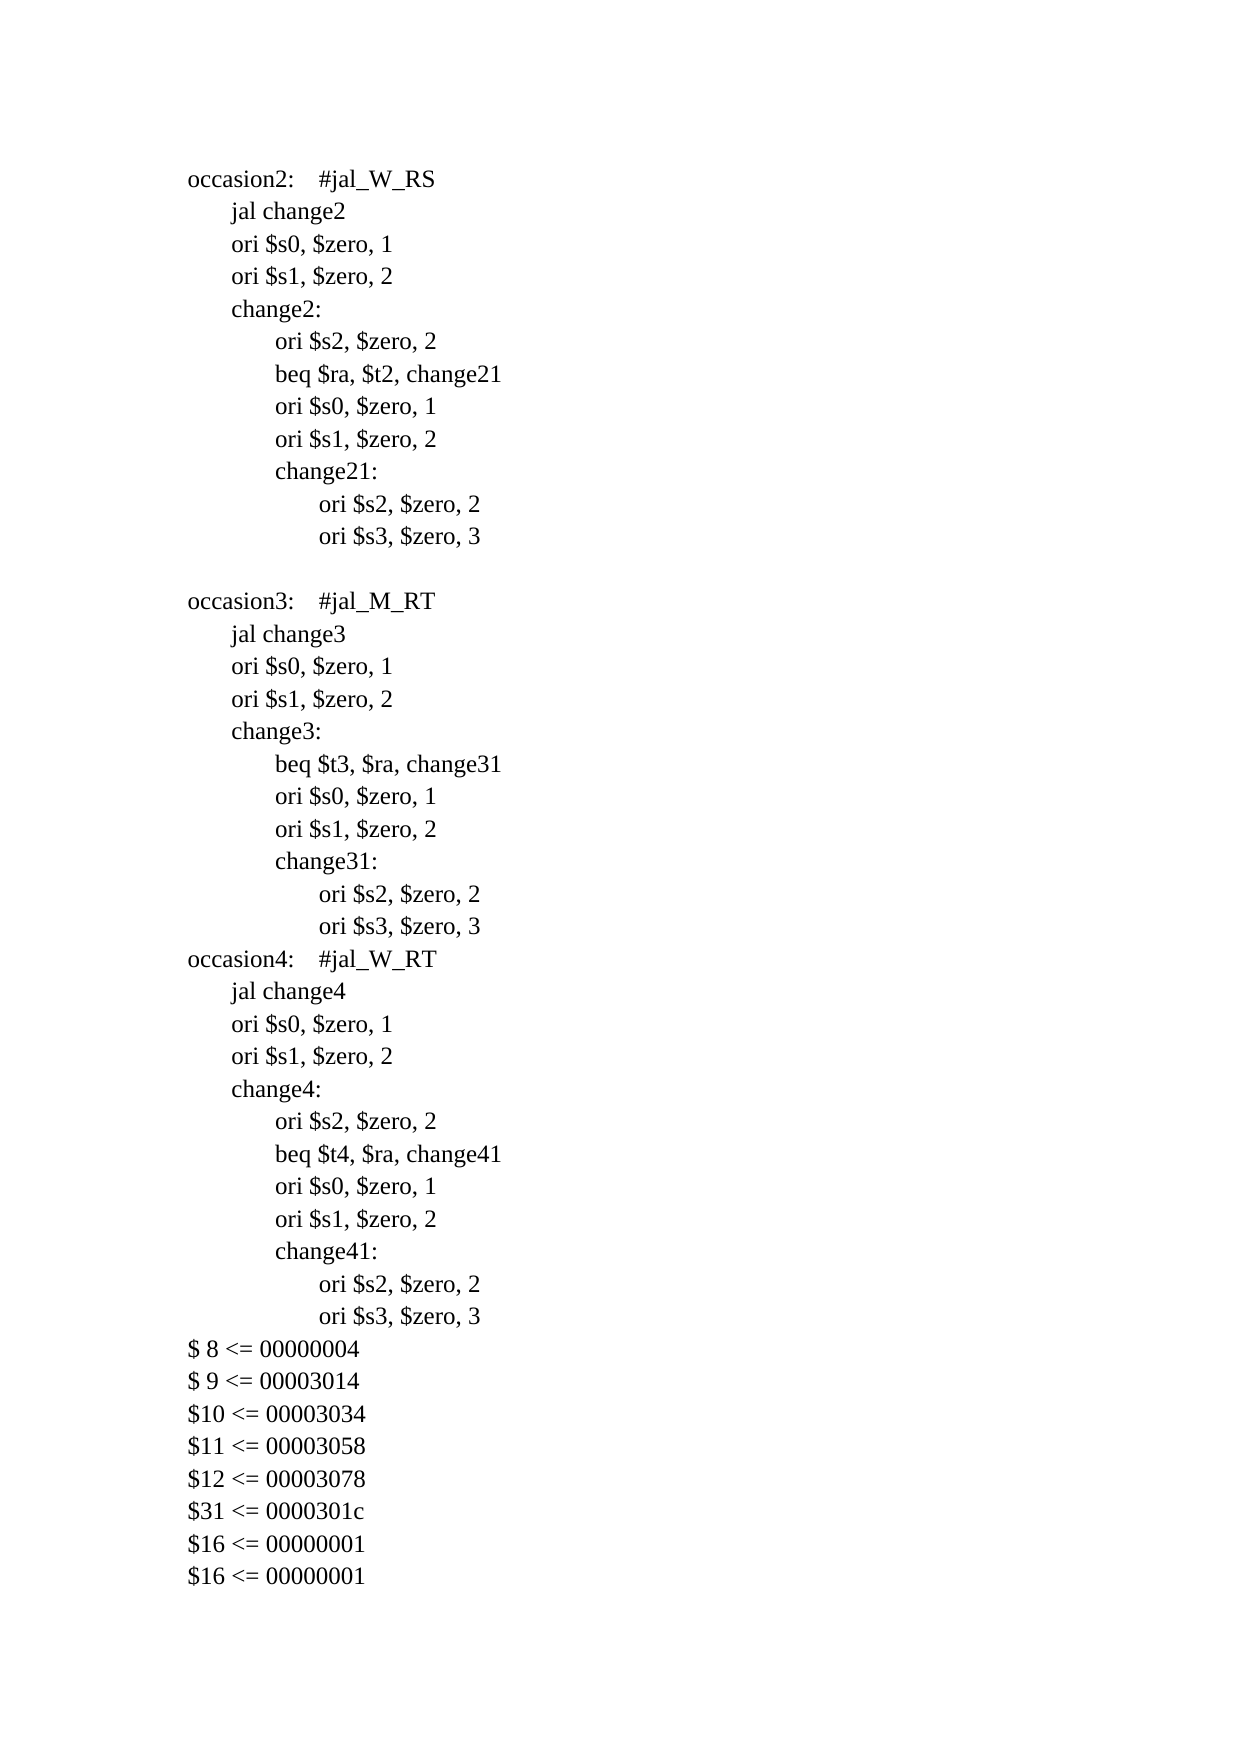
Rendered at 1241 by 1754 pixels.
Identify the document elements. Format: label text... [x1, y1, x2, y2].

text ori $s1, $zero, 2 [187, 1039, 1053, 1072]
text $16 <= 00000001 [187, 1559, 1053, 1592]
text ori $s0, $zero, 1 [187, 1169, 1053, 1202]
text ori $s2, $zero, 2 [187, 487, 1053, 519]
text jal change4 [187, 974, 1053, 1007]
text beq $ra, $t2, change21 [187, 357, 1053, 389]
text $11 <= 00003058 [187, 1429, 1053, 1462]
text ori $s1, $zero, 2 [187, 682, 1053, 714]
text occasion4: #jal_W_RT [187, 942, 1053, 974]
text ori $s3, $zero, 3 [187, 519, 1053, 552]
text $12 <= 00003078 [187, 1462, 1053, 1494]
text ori $s1, $zero, 2 [187, 422, 1053, 454]
text $31 <= 0000301c [187, 1494, 1053, 1527]
text change3: [187, 714, 1053, 747]
text ori $s3, $zero, 3 [187, 909, 1053, 942]
text ori $s3, $zero, 3 [187, 1299, 1053, 1332]
text beq $t4, $ra, change41 [187, 1137, 1053, 1169]
text change31: [187, 844, 1053, 877]
text jal change3 [187, 617, 1053, 649]
text ori $s2, $zero, 2 [187, 1267, 1053, 1299]
text $ 9 <= 00003014 [187, 1364, 1053, 1397]
text jal change2 [187, 194, 1053, 227]
text ori $s1, $zero, 2 [187, 1202, 1053, 1234]
text change41: [187, 1234, 1053, 1267]
text ori $s1, $zero, 2 [187, 812, 1053, 844]
text $16 <= 00000001 [187, 1527, 1053, 1559]
text $ 8 <= 00000004 [187, 1332, 1053, 1364]
text ori $s0, $zero, 1 [187, 227, 1053, 259]
text ori $s2, $zero, 2 [187, 1104, 1053, 1137]
text change21: [187, 454, 1053, 487]
text $10 <= 00003034 [187, 1397, 1053, 1429]
text ori $s2, $zero, 2 [187, 877, 1053, 909]
text occasion3: #jal_M_RT [187, 584, 1053, 617]
text ori $s0, $zero, 1 [187, 1007, 1053, 1039]
text ori $s2, $zero, 2 [187, 324, 1053, 357]
text change2: [187, 292, 1053, 324]
text ori $s1, $zero, 2 [187, 259, 1053, 292]
text ori $s0, $zero, 1 [187, 649, 1053, 682]
text ori $s0, $zero, 1 [187, 389, 1053, 422]
text change4: [187, 1072, 1053, 1104]
text occasion2: #jal_W_RS [187, 162, 1053, 194]
text beq $t3, $ra, change31 [187, 747, 1053, 779]
text ori $s0, $zero, 1 [187, 779, 1053, 812]
